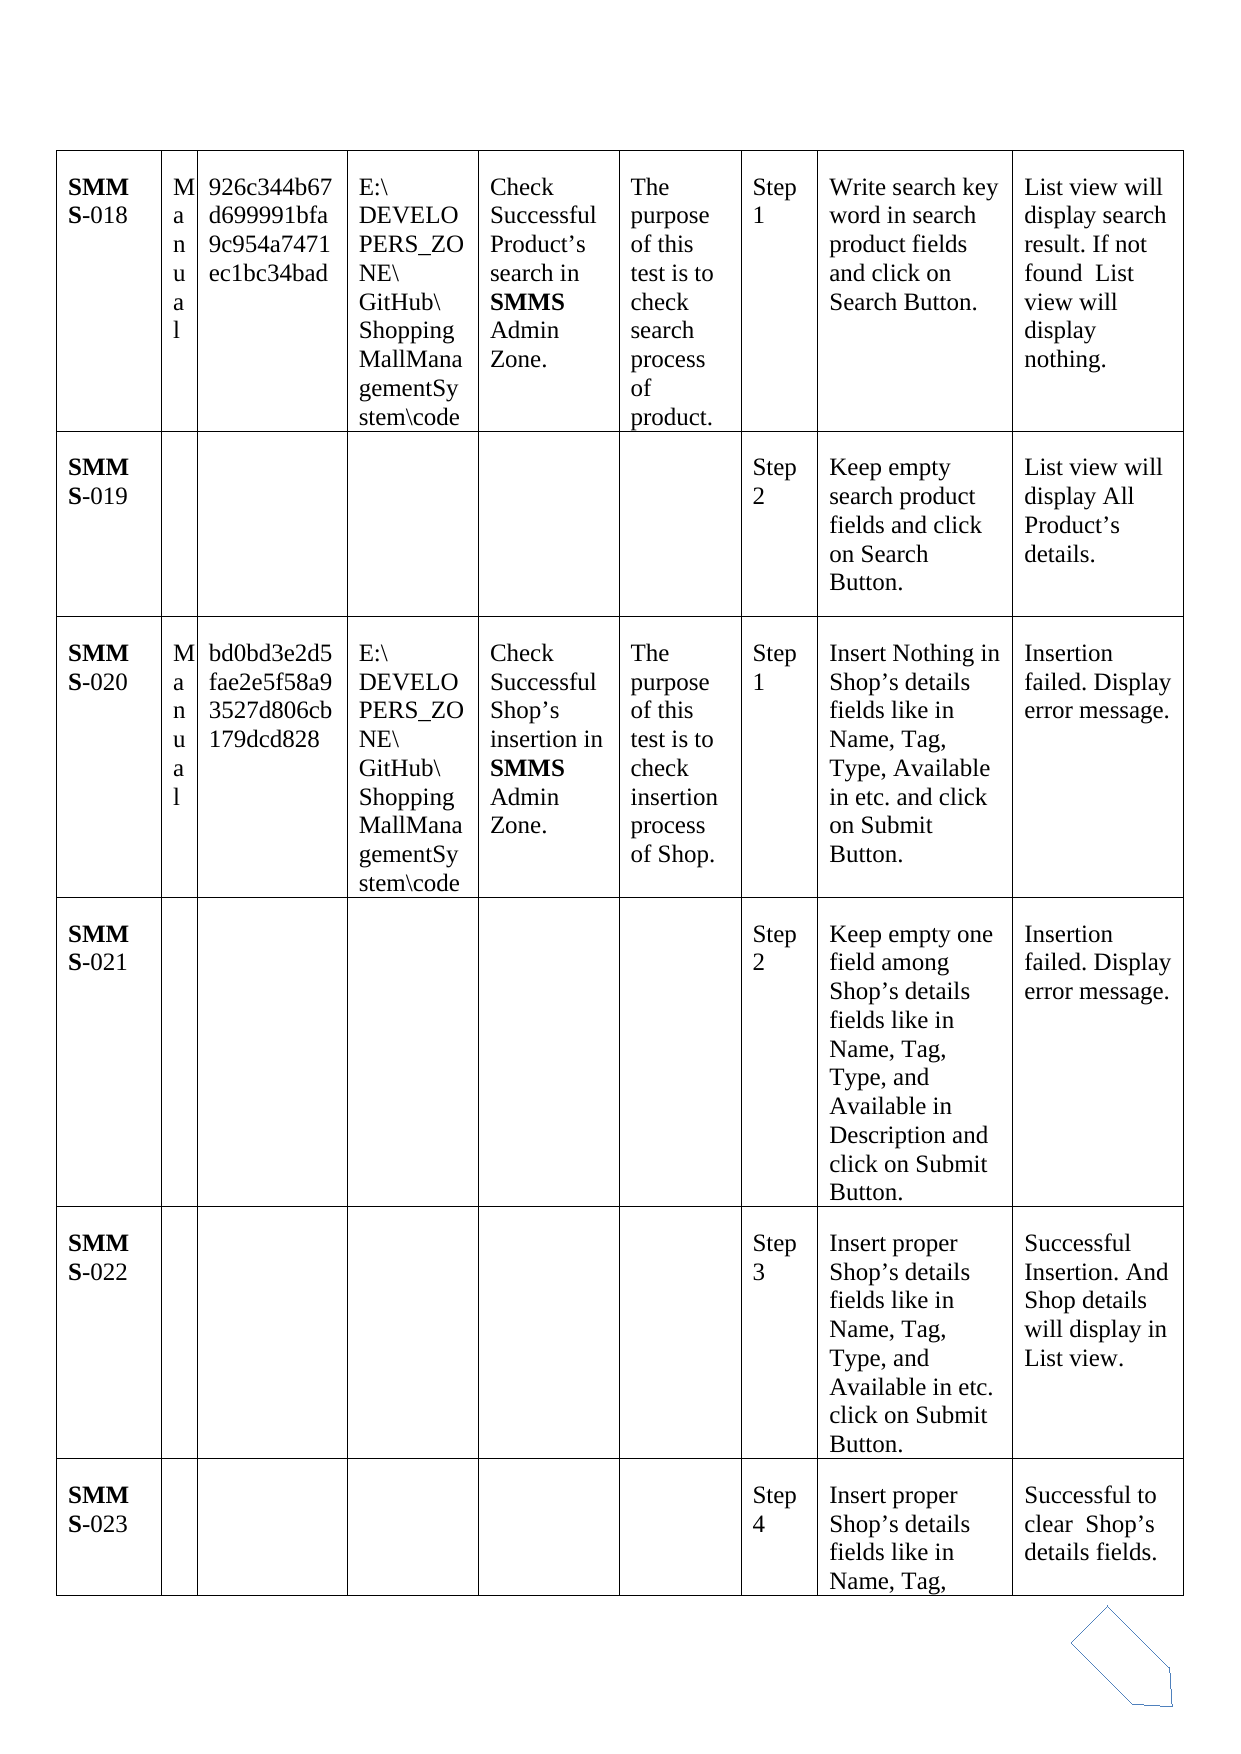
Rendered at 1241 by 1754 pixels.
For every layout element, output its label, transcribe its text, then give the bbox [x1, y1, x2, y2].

table_cell SMMS-020 [57, 617, 161, 897]
table_cell List view will display search result. If not found List view will display nothing. [1013, 151, 1183, 431]
table_cell [348, 898, 478, 1206]
table_cell bd0bd3e2d5fae2e5f58a93527d806cb179dcd828 [198, 617, 347, 897]
table_cell Insert Nothing in Shop’s details fields like in Name, Tag, Type, Available in etc. and click on Submit Button. [818, 617, 1012, 897]
table_cell The purpose of this test is to check insertion process of Shop. [620, 617, 741, 897]
table_cell Successful Insertion. And Shop details will display in List view. [1013, 1207, 1183, 1458]
table_cell [479, 1459, 619, 1595]
table_cell [162, 1459, 197, 1595]
table_cell Check Successful Product’s search in SMMS Admin Zone. [479, 151, 619, 431]
table_cell [162, 1207, 197, 1458]
table_cell [162, 898, 197, 1206]
table_cell Insertion failed. Display error message. [1013, 617, 1183, 897]
table_cell [620, 898, 741, 1206]
table_cell [479, 1207, 619, 1458]
table_cell 926c344b67d699991bfa9c954a7471ec1bc34bad [198, 151, 347, 431]
table_cell Step1 [742, 151, 817, 431]
table_cell SMMS-023 [57, 1459, 161, 1595]
table_cell Write search key word in search product fields and click on Search Button. [818, 151, 1012, 431]
table_cell SMMS-019 [57, 432, 161, 616]
table_cell Manual [162, 617, 197, 897]
table_cell Check Successful Shop’s insertion in SMMS Admin Zone. [479, 617, 619, 897]
table_cell [620, 1459, 741, 1595]
table_cell SMMS-018 [57, 151, 161, 431]
table_cell [348, 432, 478, 616]
table_cell [479, 898, 619, 1206]
table_cell [198, 898, 347, 1206]
table_cell [348, 1207, 478, 1458]
table_cell [348, 1459, 478, 1595]
table_cell Step2 [742, 432, 817, 616]
table_cell Step4 [742, 1459, 817, 1595]
table_cell [479, 432, 619, 616]
table_cell Manual [162, 151, 197, 431]
table_cell Keep empty one field among Shop’s details fields like in Name, Tag, Type, and Available in Description and click on Submit Button. [818, 898, 1012, 1206]
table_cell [348, 151, 478, 431]
table_cell SMMS-022 [57, 1207, 161, 1458]
table_cell SMMS-021 [57, 898, 161, 1206]
table_cell Insertion failed. Display error message. [1013, 898, 1183, 1206]
table_cell Step2 [742, 898, 817, 1206]
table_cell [818, 1459, 1012, 1595]
table_cell Keep empty search product fields and click on Search Button. [818, 432, 1012, 616]
table_cell [198, 432, 347, 616]
table_cell [620, 1207, 741, 1458]
table_cell [198, 1459, 347, 1595]
table_cell Step1 [742, 617, 817, 897]
table_cell Step3 [742, 1207, 817, 1458]
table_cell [1013, 1459, 1183, 1595]
table_cell [198, 1207, 347, 1458]
table_cell E:\DEVELOPERS_ZONE\GitHub\ShoppingMallManagementSystem\code [348, 617, 478, 897]
table_cell [162, 432, 197, 616]
table_cell [620, 432, 741, 616]
table_cell List view will display All Product’s details. [1013, 432, 1183, 616]
table_cell The purpose of this test is to check search process of product. [620, 151, 741, 431]
table_cell Insert proper Shop’s details fields like in Name, Tag, Type, and Available in etc. click on Submit Button. [818, 1207, 1012, 1458]
